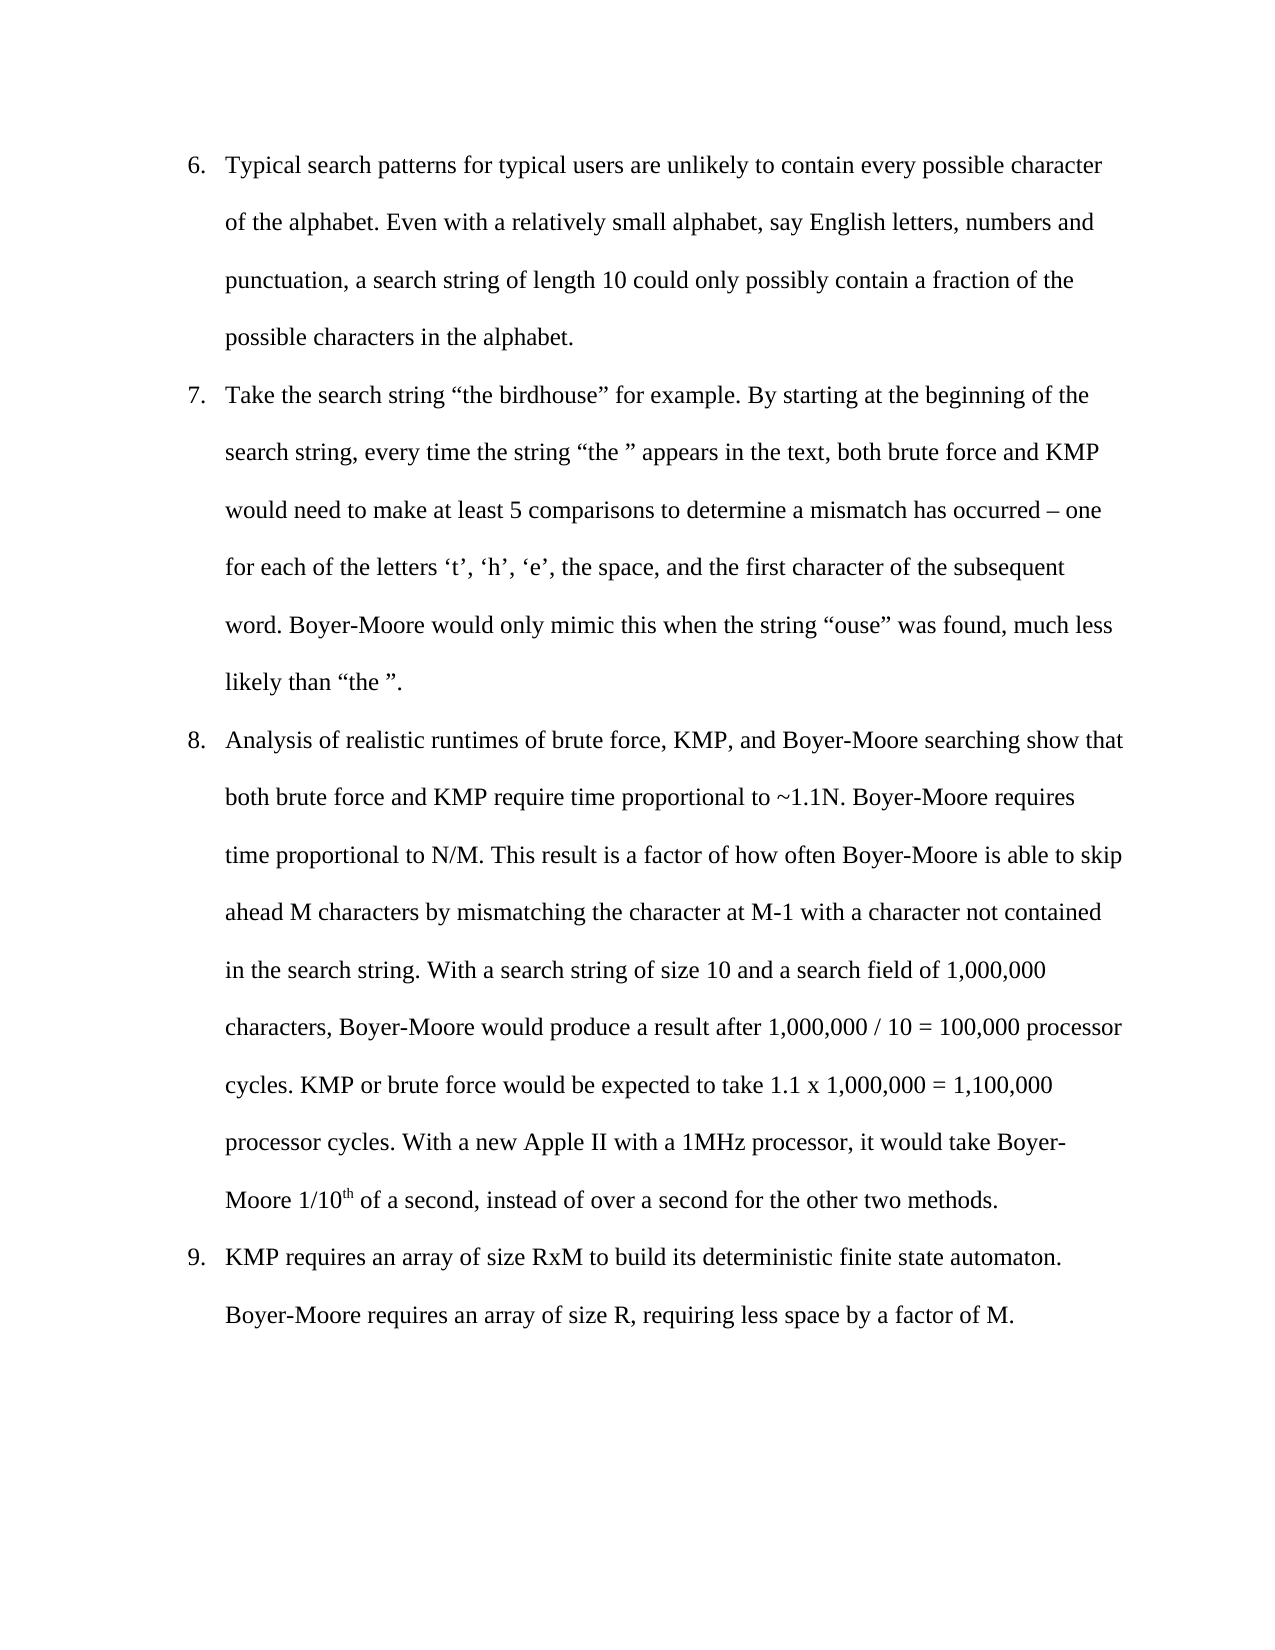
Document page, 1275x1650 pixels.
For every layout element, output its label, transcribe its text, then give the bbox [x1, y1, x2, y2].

list Analysis of realistic runtimes of brute force, KMP, and Boyer-Moore searching show that both brute force and KMP require time proportional to ~1.1N. Boyer-Moore requires time proportional to N/M. This result is a factor of how often Boyer-Moore is able to skip ahead M characters by mismatching the character at M-1 with a character not contained in the search string. With a search string of size 10 and a search field of 1,000,000 characters, Boyer-Moore would produce a result after 1,000,000 / 10 = 100,000 processor cycles. KMP or brute force would be expected to take 1.1 x 1,000,000 = 1,100,000 processor cycles. With a new Apple II with a 1MHz processor, it would take Boyer-Moore 1/10th of a second, instead of over a second for the other two methods. [187, 725, 1125, 1214]
list KMP requires an array of size RxM to build its deterministic finite state automaton. Boyer-Moore requires an array of size R, requiring less space by a factor of M. [187, 1242, 1125, 1329]
list Typical search patterns for typical users are unlikely to contain every possible character of the alphabet. Even with a relatively small alphabet, say English letters, numbers and punctuation, a search string of length 10 could only possibly contain a fraction of the possible characters in the alphabet. [187, 150, 1125, 351]
list Take the search string “the birdhouse” for example. By starting at the beginning of the search string, every time the string “the ” appears in the text, both brute force and KMP would need to make at least 5 comparisons to determine a mismatch has occurred – one for each of the letters ‘t’, ‘h’, ‘e’, the space, and the first character of the subsequent word. Boyer-Moore would only mimic this when the string “ouse” was found, much less likely than “the ”. [187, 380, 1125, 696]
